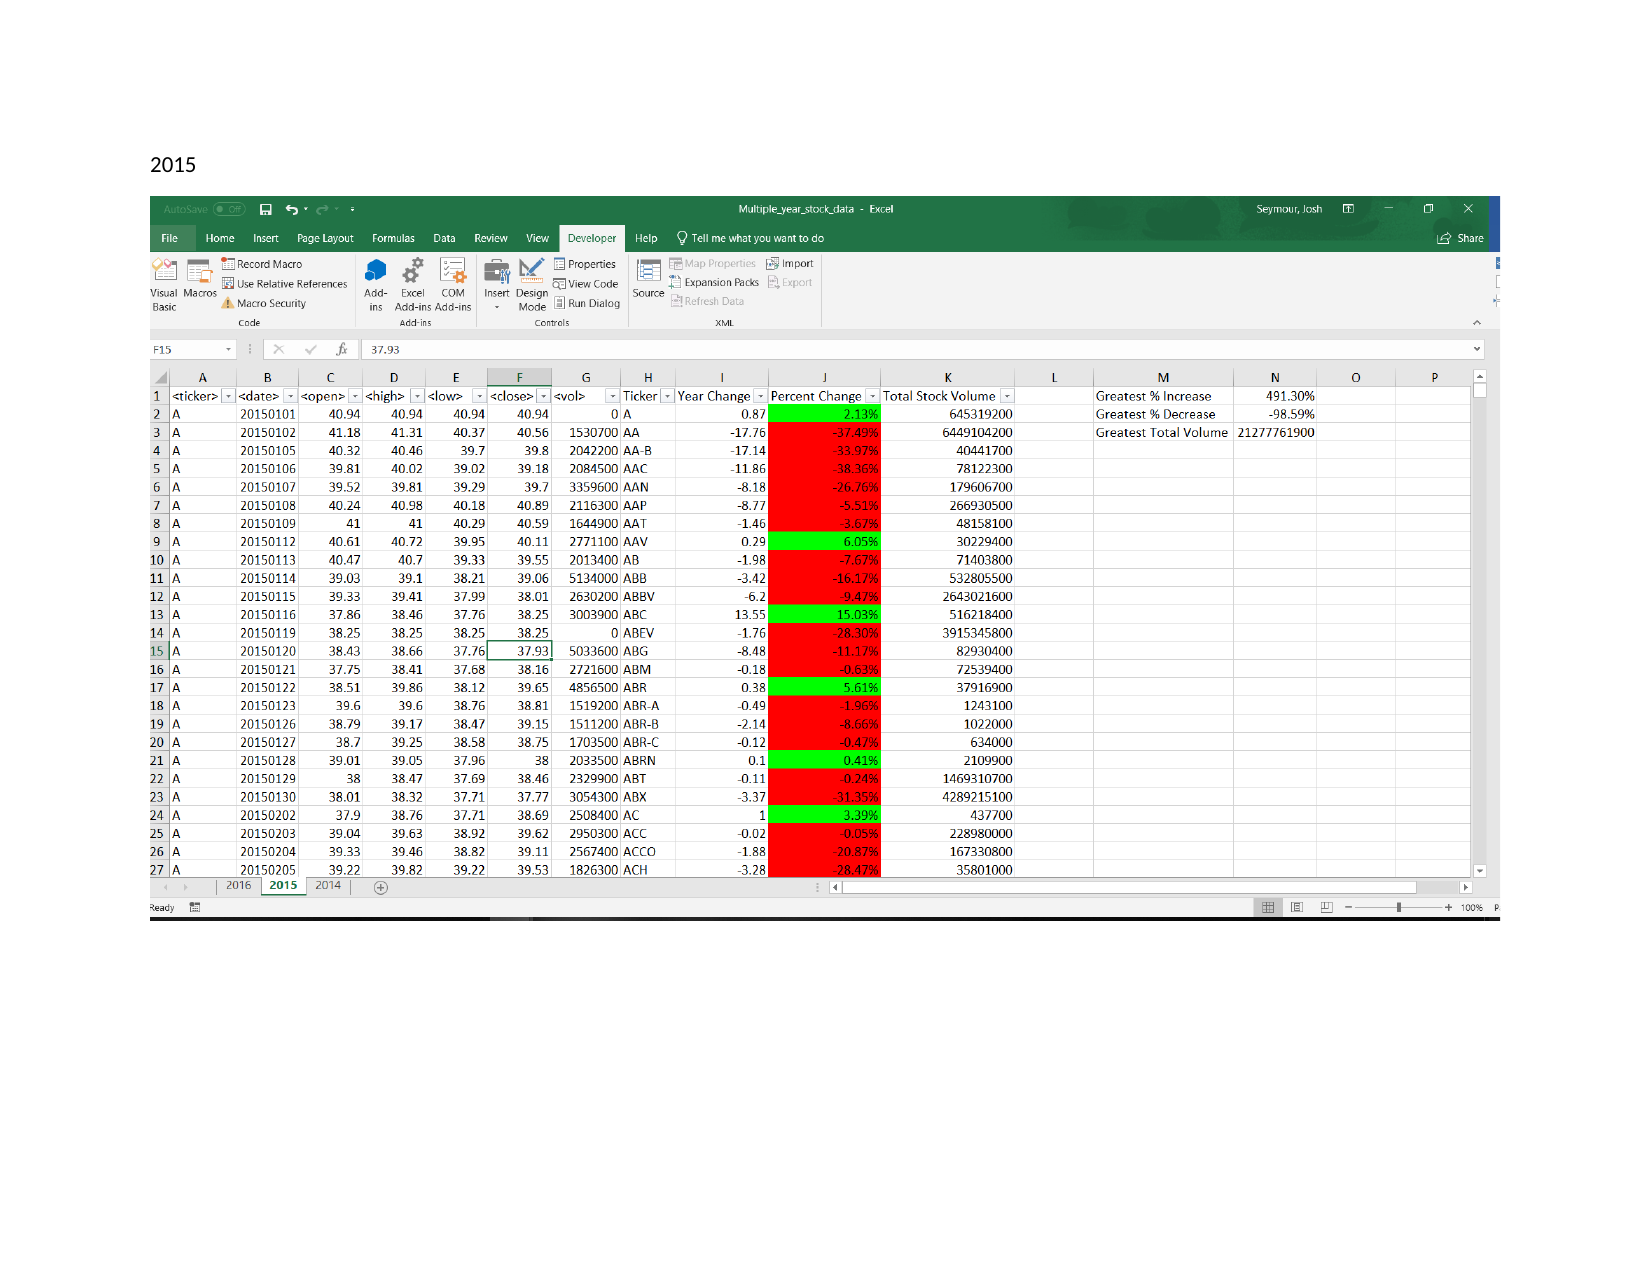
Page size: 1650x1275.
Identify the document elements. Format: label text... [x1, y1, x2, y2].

picture [150, 196, 1500, 921]
text 2015 [150, 150, 1500, 178]
